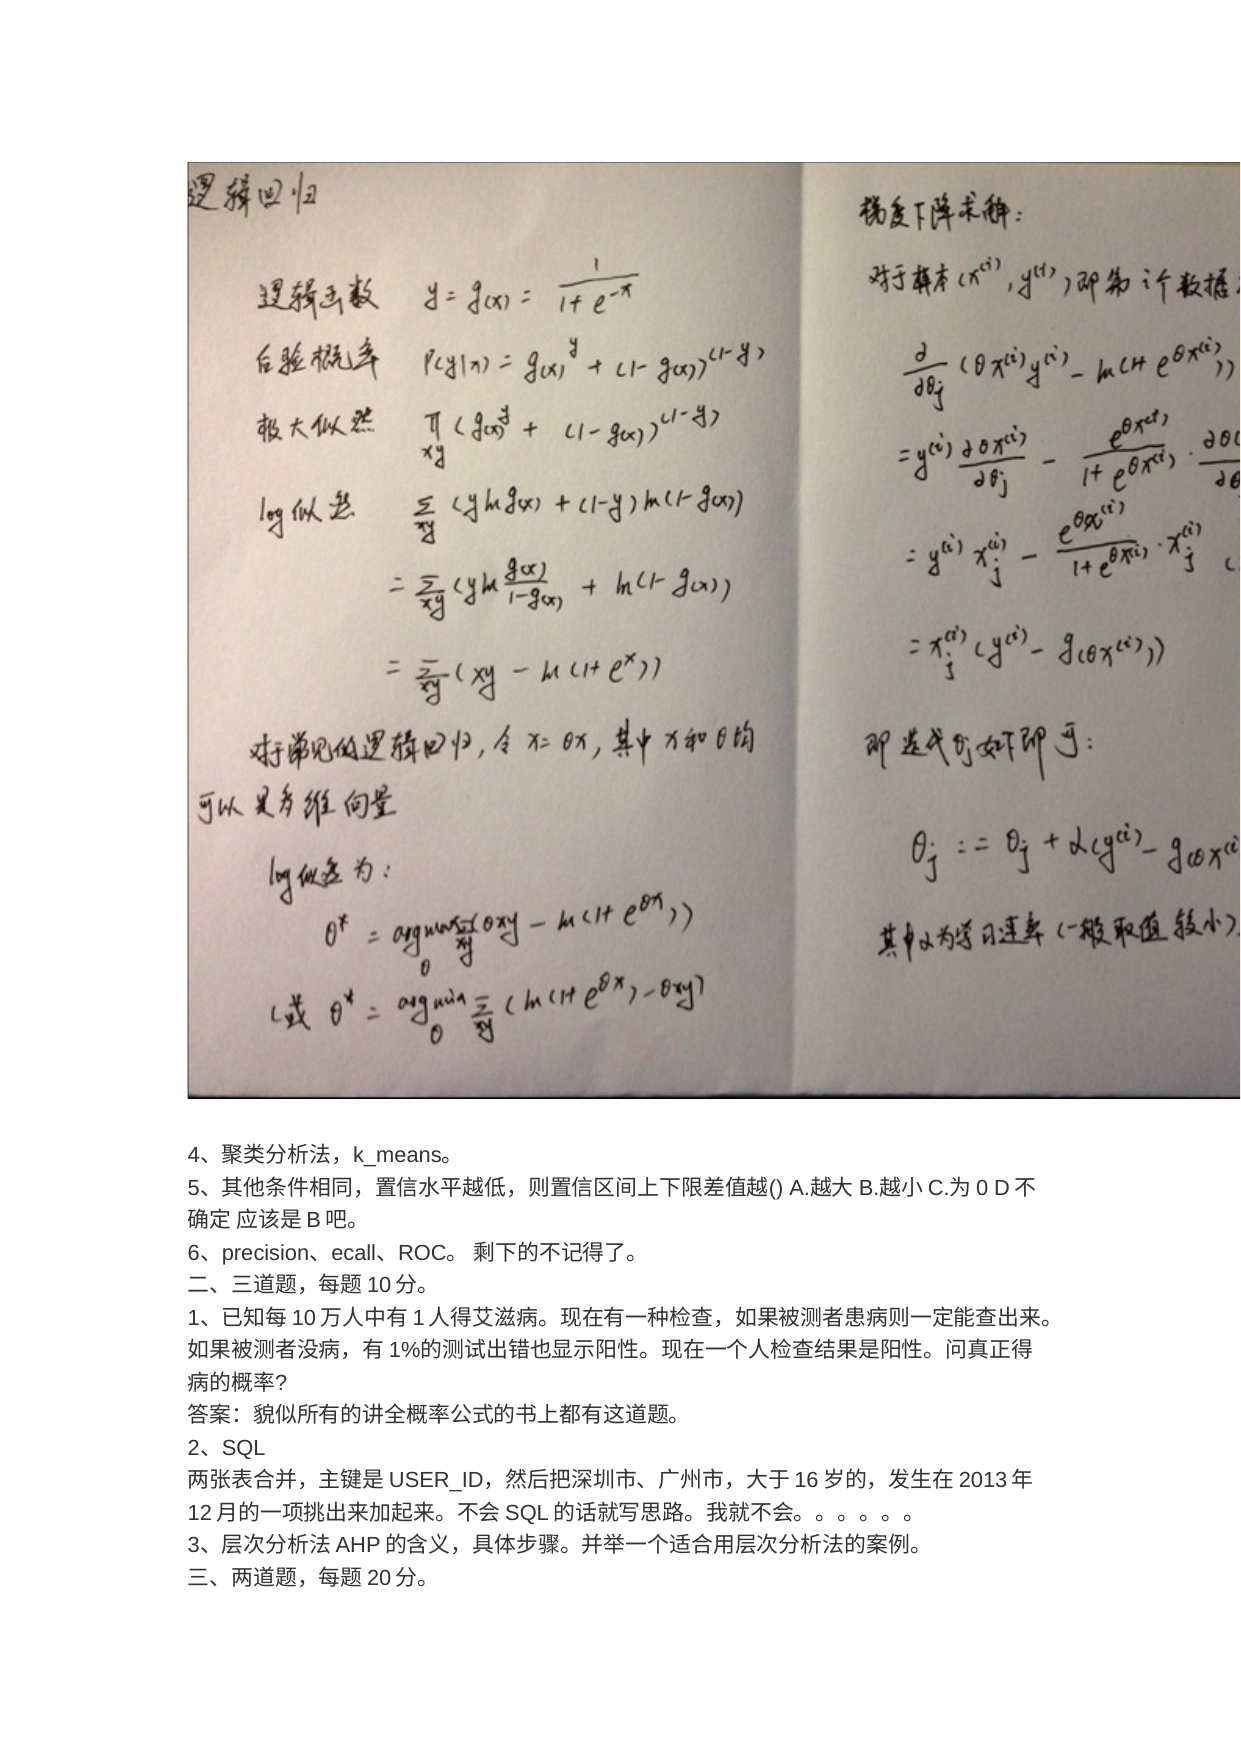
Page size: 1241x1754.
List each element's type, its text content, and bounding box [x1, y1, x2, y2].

text 答案：貌似所有的讲全概率公式的书上都有这道题。 [187, 1397, 1053, 1429]
text 三、两道题，每题20分。 [187, 1559, 1053, 1592]
text 两张表合并，主键是USER_ID，然后把深圳市、广州市，大于16岁的，发生在2013年12月的一项挑出来加起来。不会SQL的话就写思路。我就不会。。。。。。 [187, 1462, 1053, 1527]
text 4、聚类分析法，k_means。 [187, 1137, 1053, 1169]
text 6、precision、ecall、ROC。 剩下的不记得了。 [187, 1234, 1053, 1267]
text 1、已知每10万人中有1人得艾滋病。现在有一种检查，如果被测者患病则一定能查出来。如果被测者没病，有1%的测试出错也显示阳性。现在一个人检查结果是阳性。问真正得病的概率? [187, 1299, 1053, 1397]
picture [187, 162, 1241, 1099]
text 5、其他条件相同，置信水平越低，则置信区间上下限差值越() A.越大 B.越小 C.为0 D不确定 应该是B吧。 [187, 1169, 1053, 1234]
text 3、层次分析法AHP的含义，具体步骤。并举一个适合用层次分析法的案例。 [187, 1527, 1053, 1559]
text 2、SQL [187, 1429, 1053, 1462]
text 二、三道题，每题10分。 [187, 1267, 1053, 1299]
